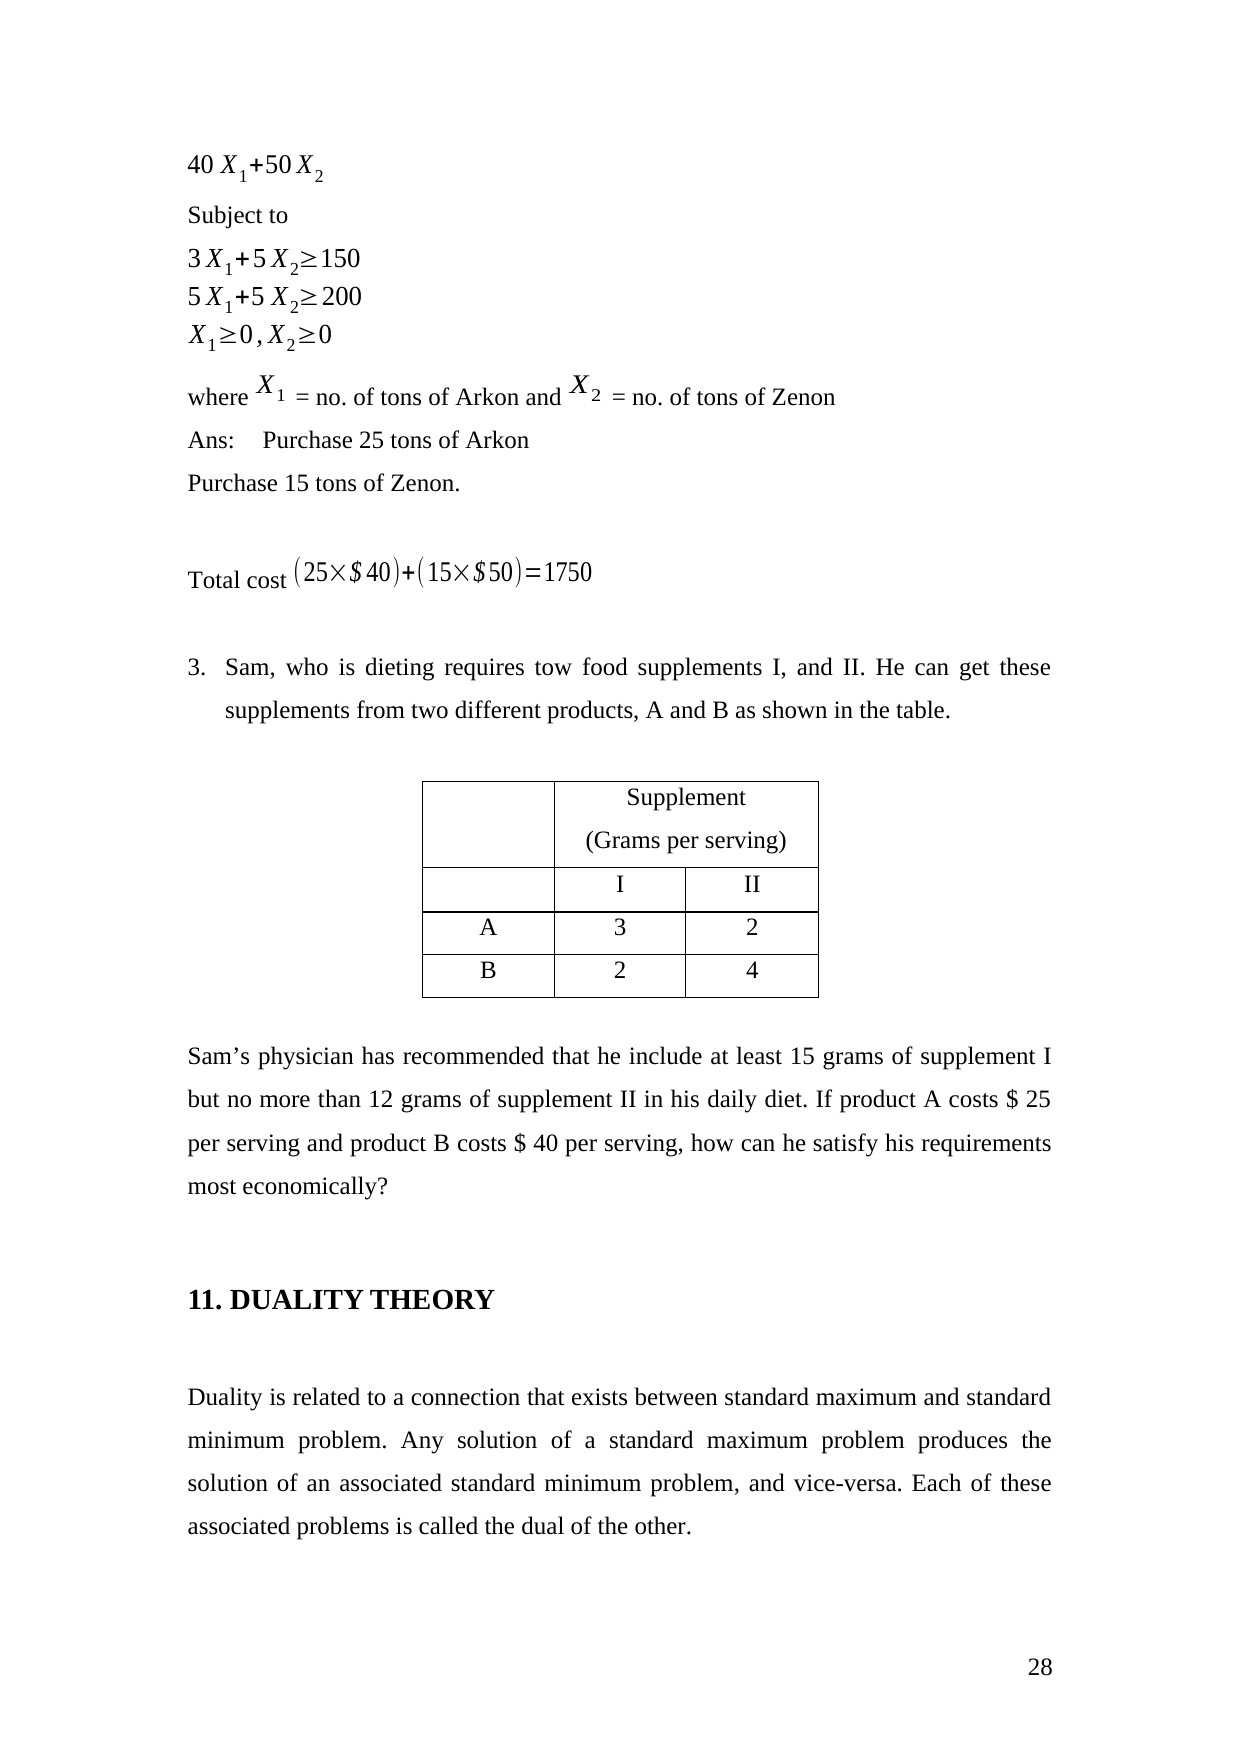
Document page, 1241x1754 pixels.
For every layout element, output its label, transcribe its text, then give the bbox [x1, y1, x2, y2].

table_cell [423, 868, 554, 911]
text Total cost [187, 554, 1053, 594]
table_header Supplement (Grams per serving) [555, 782, 818, 867]
text 11. DUALITY THEORY [187, 1282, 1053, 1316]
table_cell I [555, 868, 685, 911]
text Subject to [187, 200, 1053, 229]
table_cell 2 [555, 955, 685, 997]
table_cell 3 [555, 913, 685, 954]
table_cell 2 [686, 913, 818, 954]
table_cell B [423, 955, 554, 997]
text Ans: Purchase 25 tons of Arkon [187, 425, 1053, 454]
table_cell II [686, 868, 818, 911]
table_cell 4 [686, 955, 818, 997]
text where = no. of tons of Arkon and = no. of tons of Zenon [187, 369, 1053, 411]
list Sam, who is dieting requires tow food supplements I, and II. He can get these supplements from two different products, A and B as shown in the table. [187, 652, 1053, 724]
text Duality is related to a connection that exists between standard maximum and standard minimum problem. Any solution of a standard maximum problem produces the solution of an associated standard minimum problem, and vice-versa. Each of these associated problems is called the dual of the other. [187, 1382, 1053, 1540]
table_header [423, 782, 554, 867]
text Sam’s physician has recommended that he include at least 15 grams of supplement I but no more than 12 grams of supplement II in his daily diet. If product A costs $ 25 per serving and product B costs $ 40 per serving, how can he satisfy his requirements most economically? [187, 1041, 1053, 1199]
text Purchase 15 tons of Zenon. [187, 468, 1053, 497]
table_cell A [423, 913, 554, 954]
